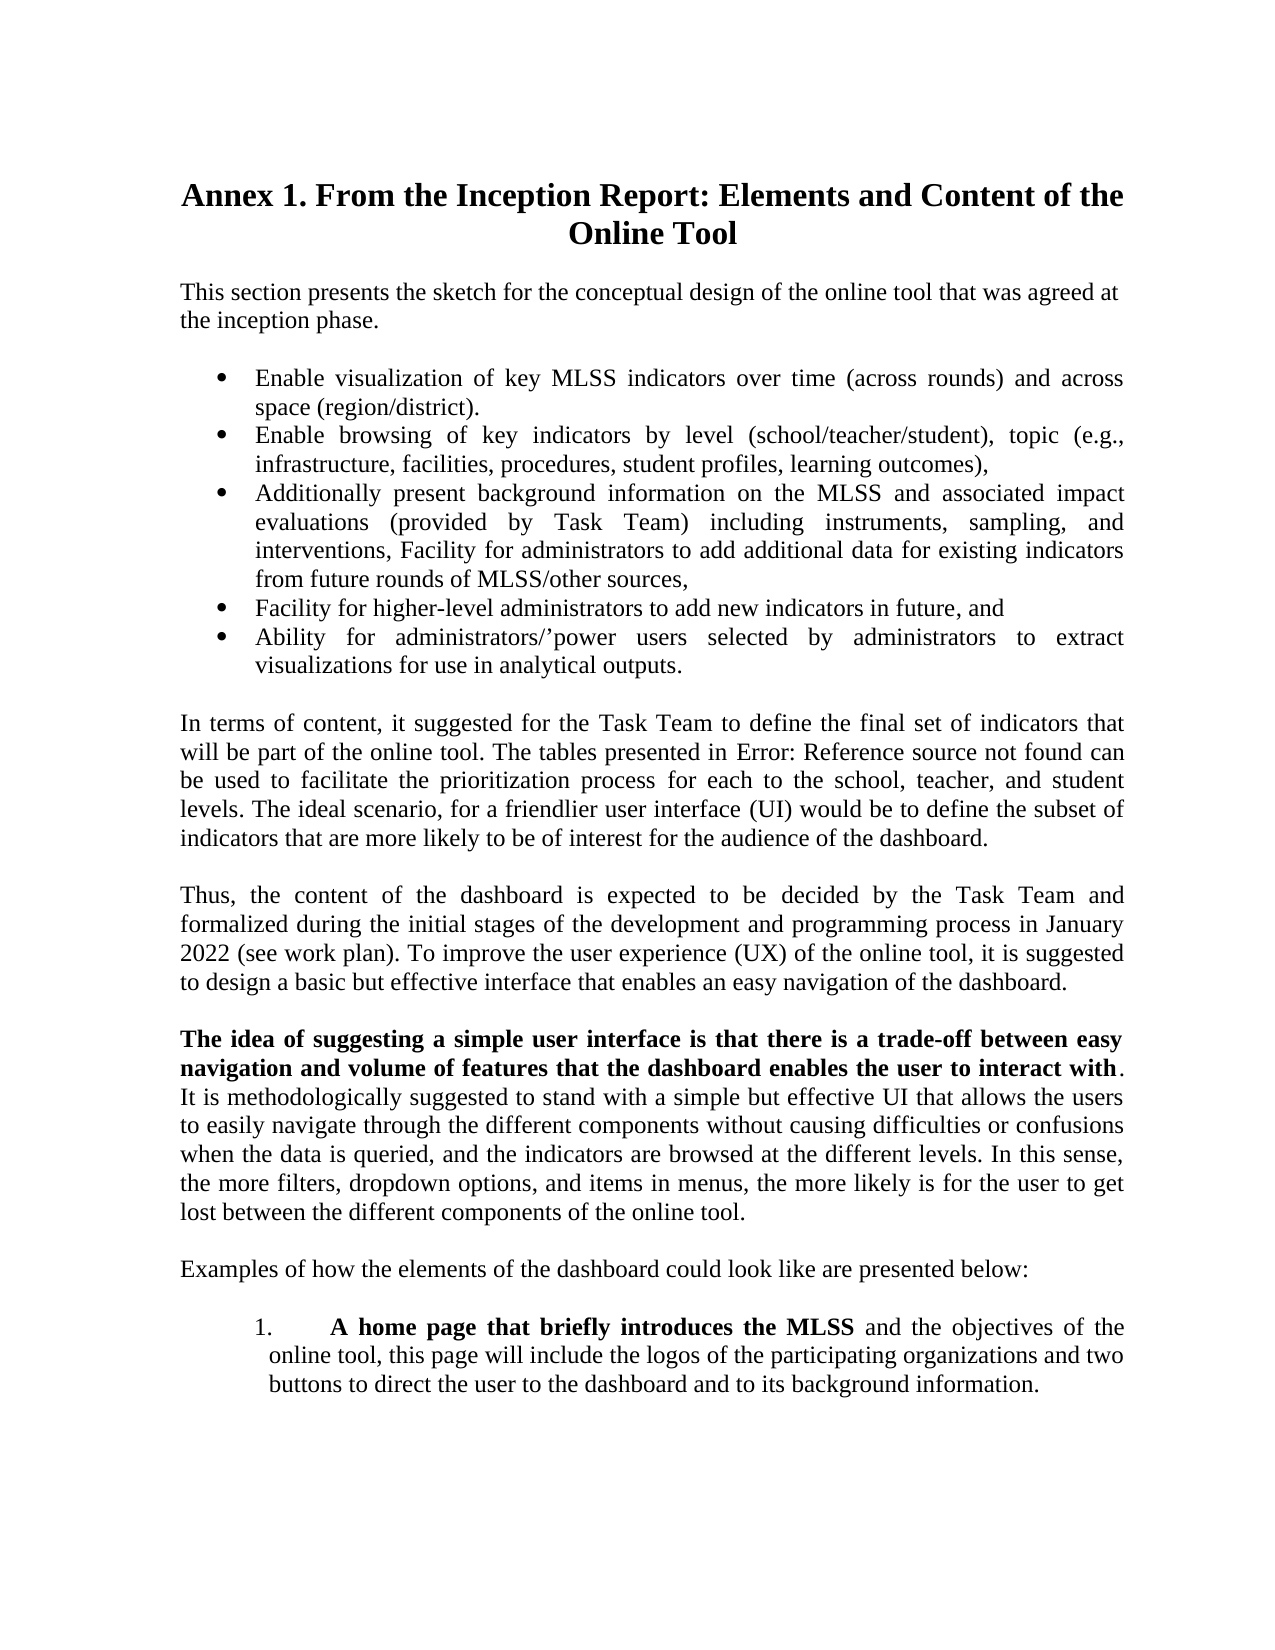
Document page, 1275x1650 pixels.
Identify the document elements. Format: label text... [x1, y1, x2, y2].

text Thus, the content of the dashboard is expected to be decided by the Task Team and formalized during the initial stages of the development and programming process in January 2022 (see work plan). To improve the user experience (UX) of the online tool, it is suggested to design a basic but effective interface that enables an easy navigation of the dashboard. [180, 880, 1125, 995]
text This section presents the sketch for the conceptual design of the online tool that was agreed at the inception phase. [180, 277, 1125, 334]
list Additionally present background information on the MLSS and associated impact evaluations (provided by Task Team) including instruments, sampling, and interventions, Facility for administrators to add additional data for existing indicators from future rounds of MLSS/other sources, [217, 478, 1125, 593]
list Facility for higher-level administrators to add new indicators in future, and [217, 593, 1125, 622]
text The idea of suggesting a simple user interface is that there is a trade-off between easy navigation and volume of features that the dashboard enables the user to interact with. It is methodologically suggested to stand with a simple but effective UI that allows the users to easily navigate through the different components without causing difficulties or confusions when the data is queried, and the indicators are browsed at the different levels. In this sense, the more filters, dropdown options, and items in menus, the more likely is for the user to get lost between the different components of the online tool. [180, 1024, 1125, 1225]
list Ability for administrators/’power users selected by administrators to extract visualizations for use in analytical outputs. [217, 622, 1125, 679]
list Enable visualization of key MLSS indicators over time (across rounds) and across space (region/district). [217, 363, 1125, 420]
list A home page that briefly introduces the MLSS and the objectives of the online tool, this page will include the logos of the participating organizations and two buttons to direct the user to the dashboard and to its background information. [254, 1312, 1125, 1398]
subtitle Annex 1. From the Inception Report: Elements and Content of the Online Tool [180, 175, 1125, 252]
list Enable browsing of key indicators by level (school/teacher/student), topic (e.g., infrastructure, facilities, procedures, student profiles, learning outcomes), [217, 420, 1125, 478]
text Examples of how the elements of the dashboard could look like are presented below: [180, 1254, 1125, 1283]
